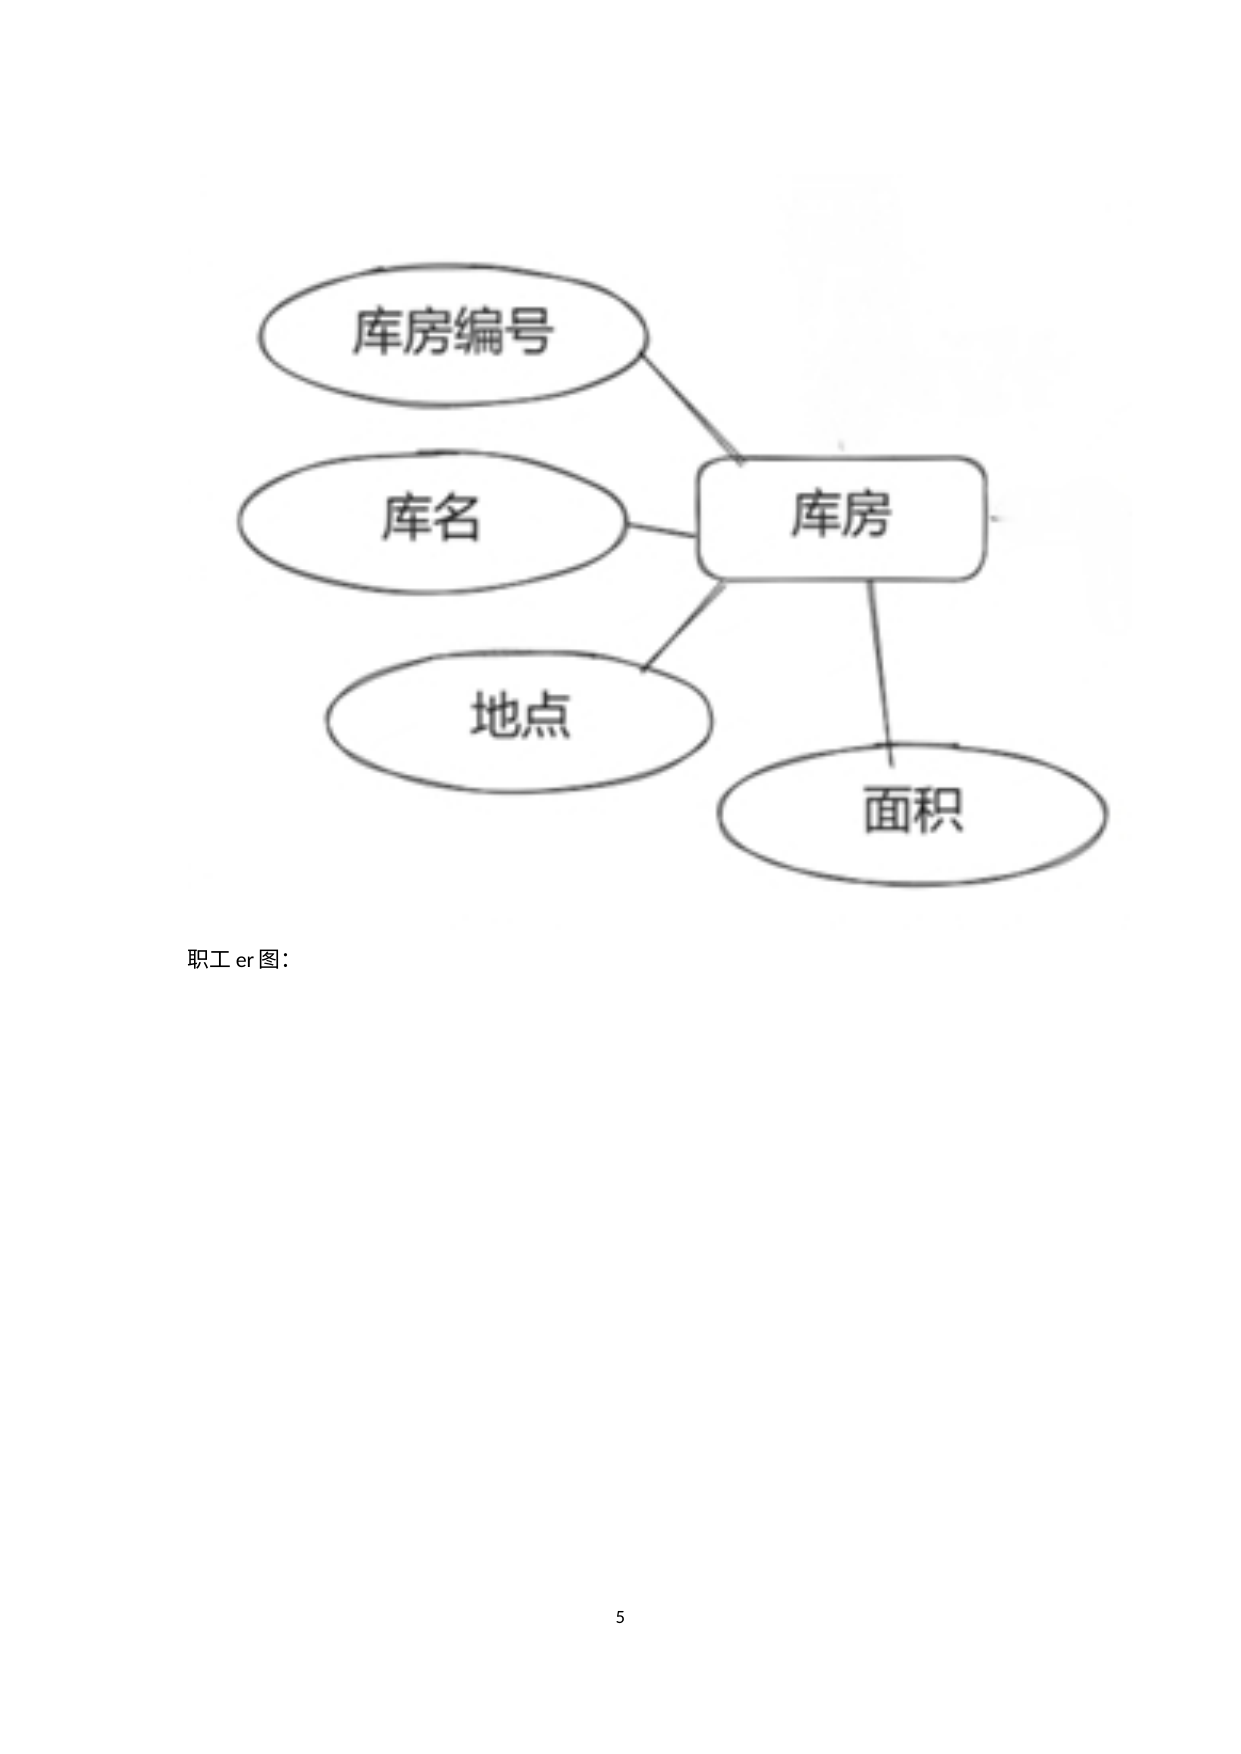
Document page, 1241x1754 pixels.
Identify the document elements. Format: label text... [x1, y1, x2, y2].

picture [187, 174, 1133, 930]
text 职工er图： [187, 942, 1053, 974]
